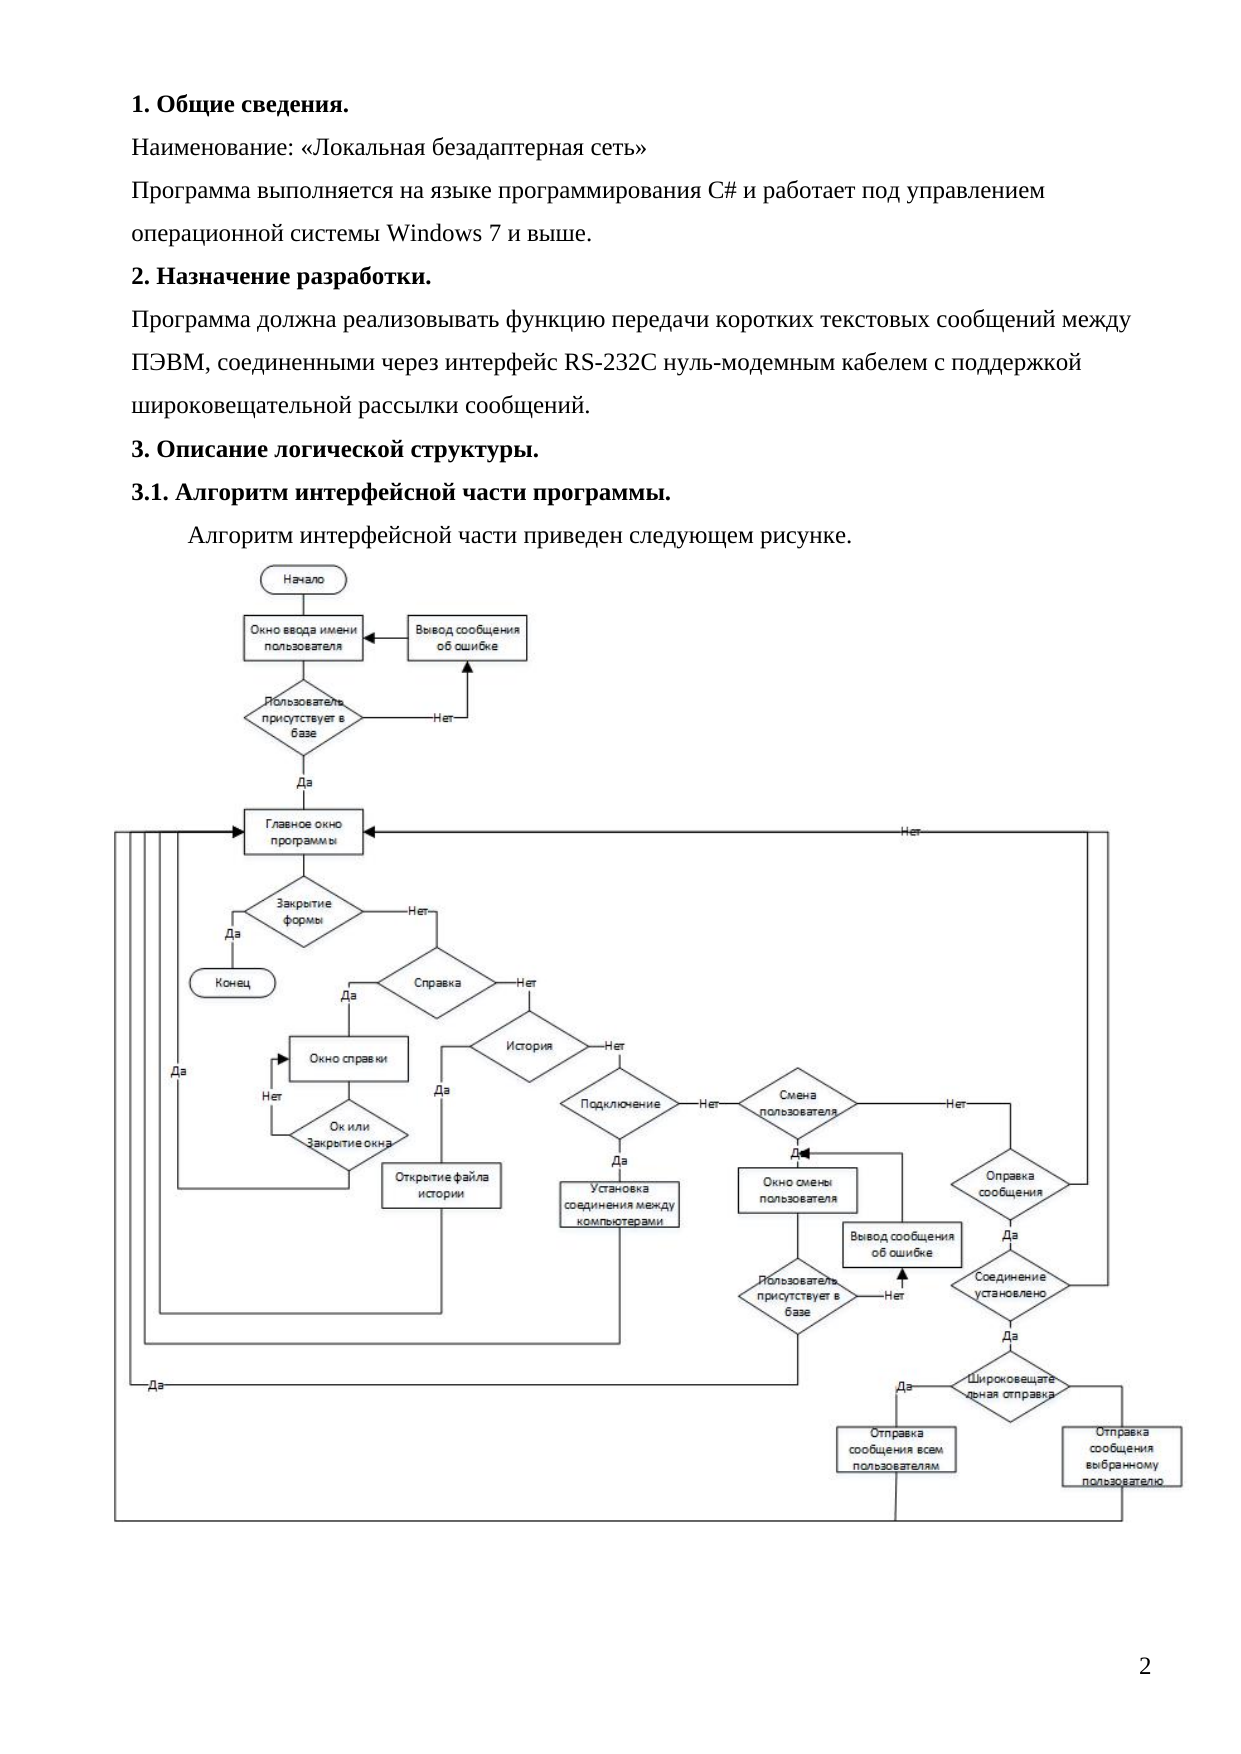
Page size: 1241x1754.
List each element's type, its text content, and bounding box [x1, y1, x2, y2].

text Наименование: «Локальная безадаптерная сеть» [131, 132, 1152, 161]
picture [113, 563, 1189, 1523]
text Программа выполняется на языке программирования С# и работает под управлением операционной системы Windows 7 и выше. [131, 175, 1152, 247]
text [131, 89, 1152, 117]
text Алгоритм интерфейсной части приведен следующем рисунке. [131, 520, 1152, 549]
text 3. Описание логической структуры. [131, 434, 1152, 462]
text 2. Назначение разработки. [131, 261, 1152, 290]
text Программа должна реализовывать функцию передачи коротких текстовых сообщений между ПЭВМ, соединенными через интерфейс RS- нуль-модемным кабелем с поддержкой широковещательной рассылки сообщений. [131, 304, 1152, 419]
text 3.1. Алгоритм интерфейсной части программы. [131, 477, 1152, 506]
